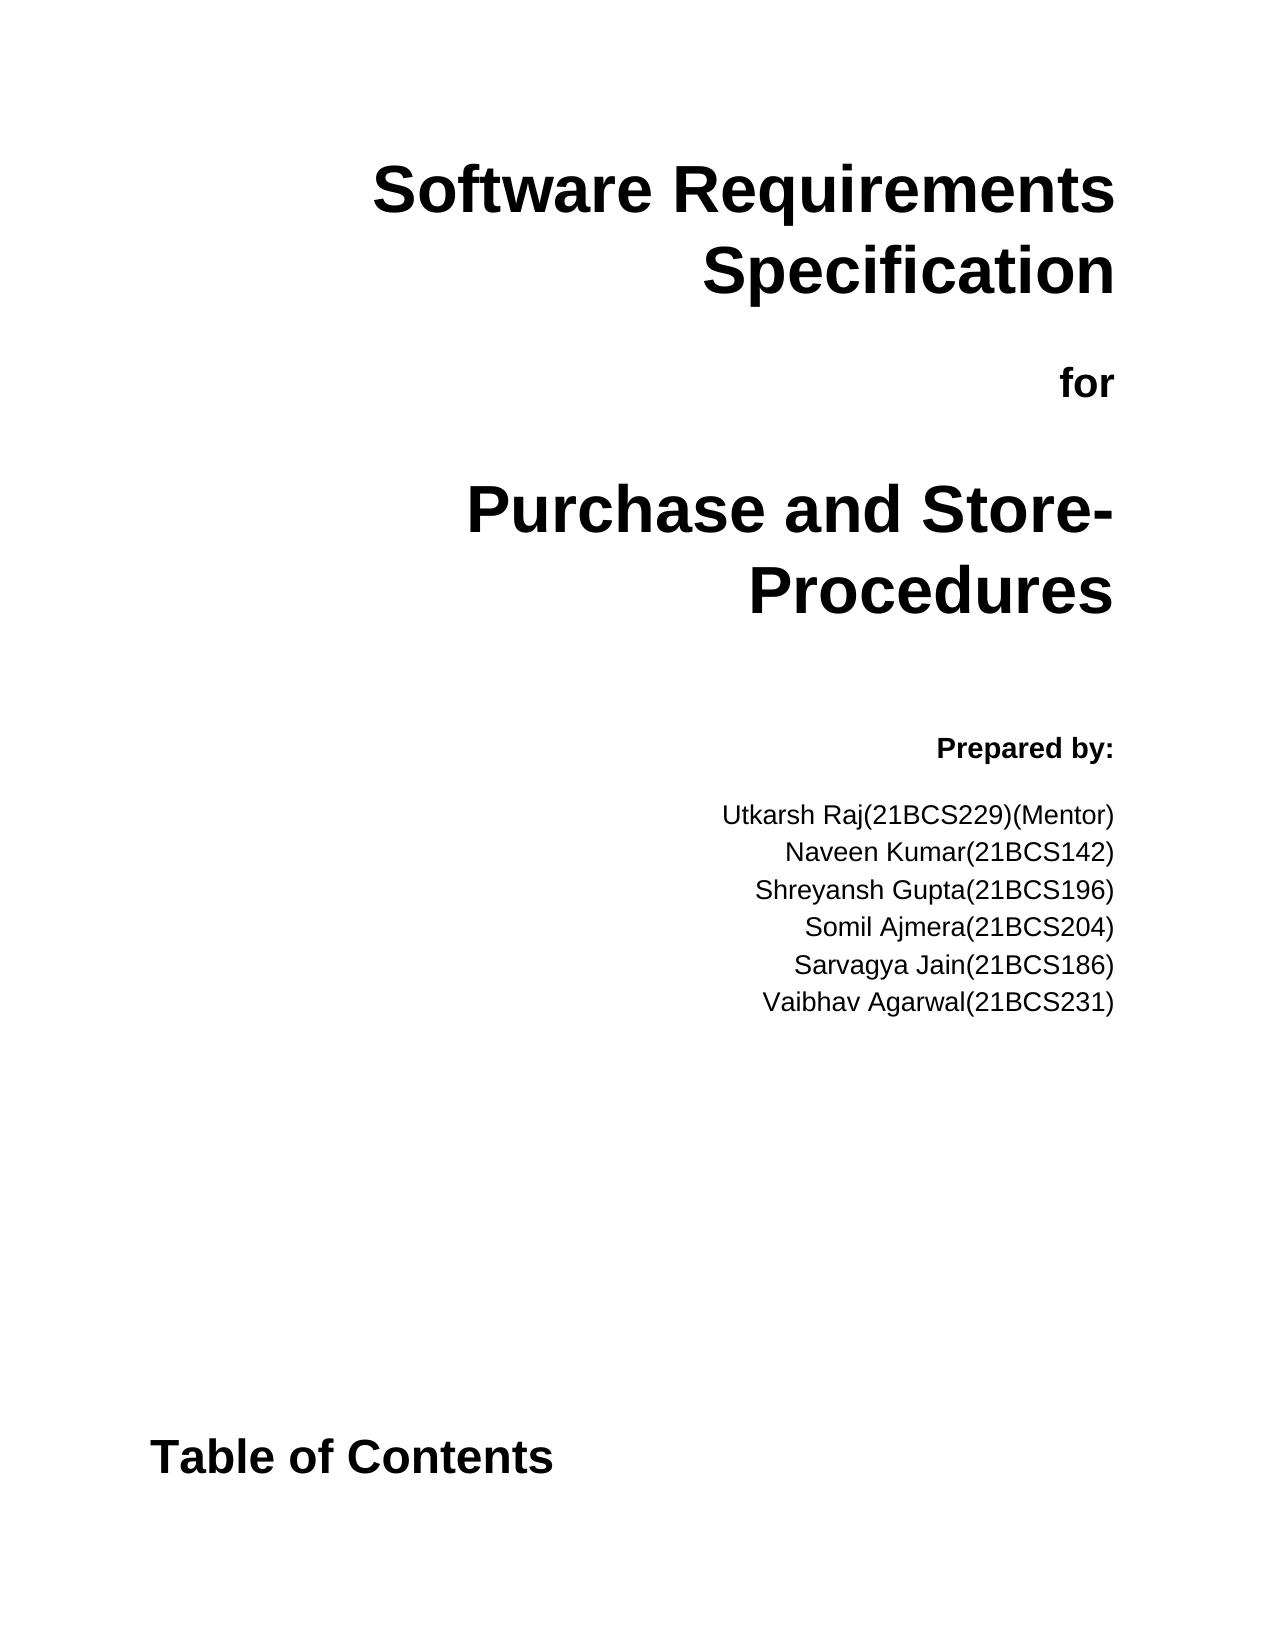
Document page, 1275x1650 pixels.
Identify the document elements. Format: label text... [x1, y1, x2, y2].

text Sarvagya Jain(21BCS186) [152, 949, 1114, 980]
text Utkarsh Raj(21BCS229)(Mentor) [152, 799, 1114, 830]
text Software Requirements [346, 150, 1125, 227]
text Somil Ajmera(21BCS204) [152, 911, 1114, 943]
text Vaibhav Agarwal(21BCS231) [152, 986, 1114, 1018]
text Purchase and Store-Procedures [152, 469, 1114, 627]
text Naveen Kumar(21BCS142) [152, 836, 1114, 868]
text for [150, 358, 1114, 406]
text Prepared by: [152, 731, 1114, 764]
text Specification [152, 231, 1117, 308]
subtitle Table of Contents [150, 1428, 1125, 1484]
text Shreyansh Gupta(21BCS196) [152, 874, 1114, 905]
